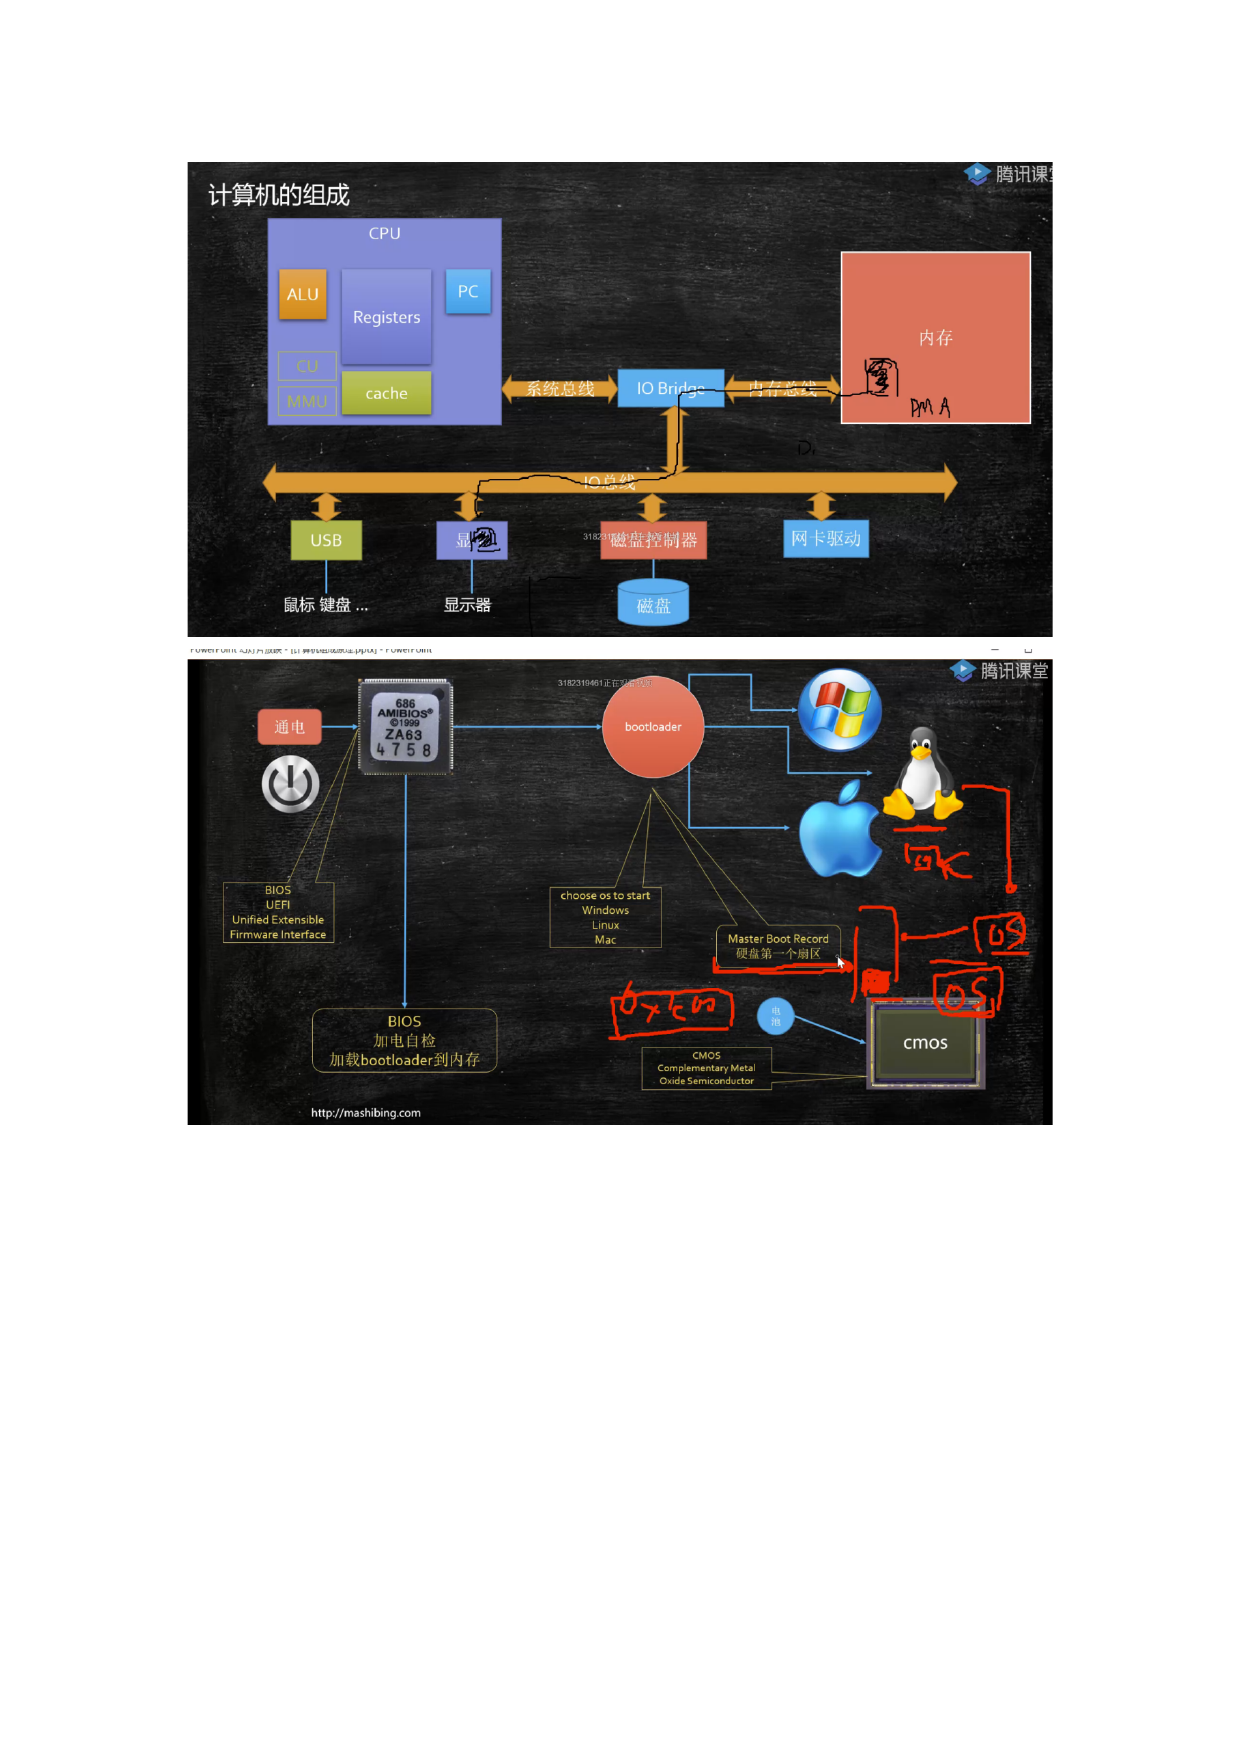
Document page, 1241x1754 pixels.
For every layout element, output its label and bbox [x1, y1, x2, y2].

picture [187, 649, 1053, 1125]
picture [187, 162, 1053, 637]
